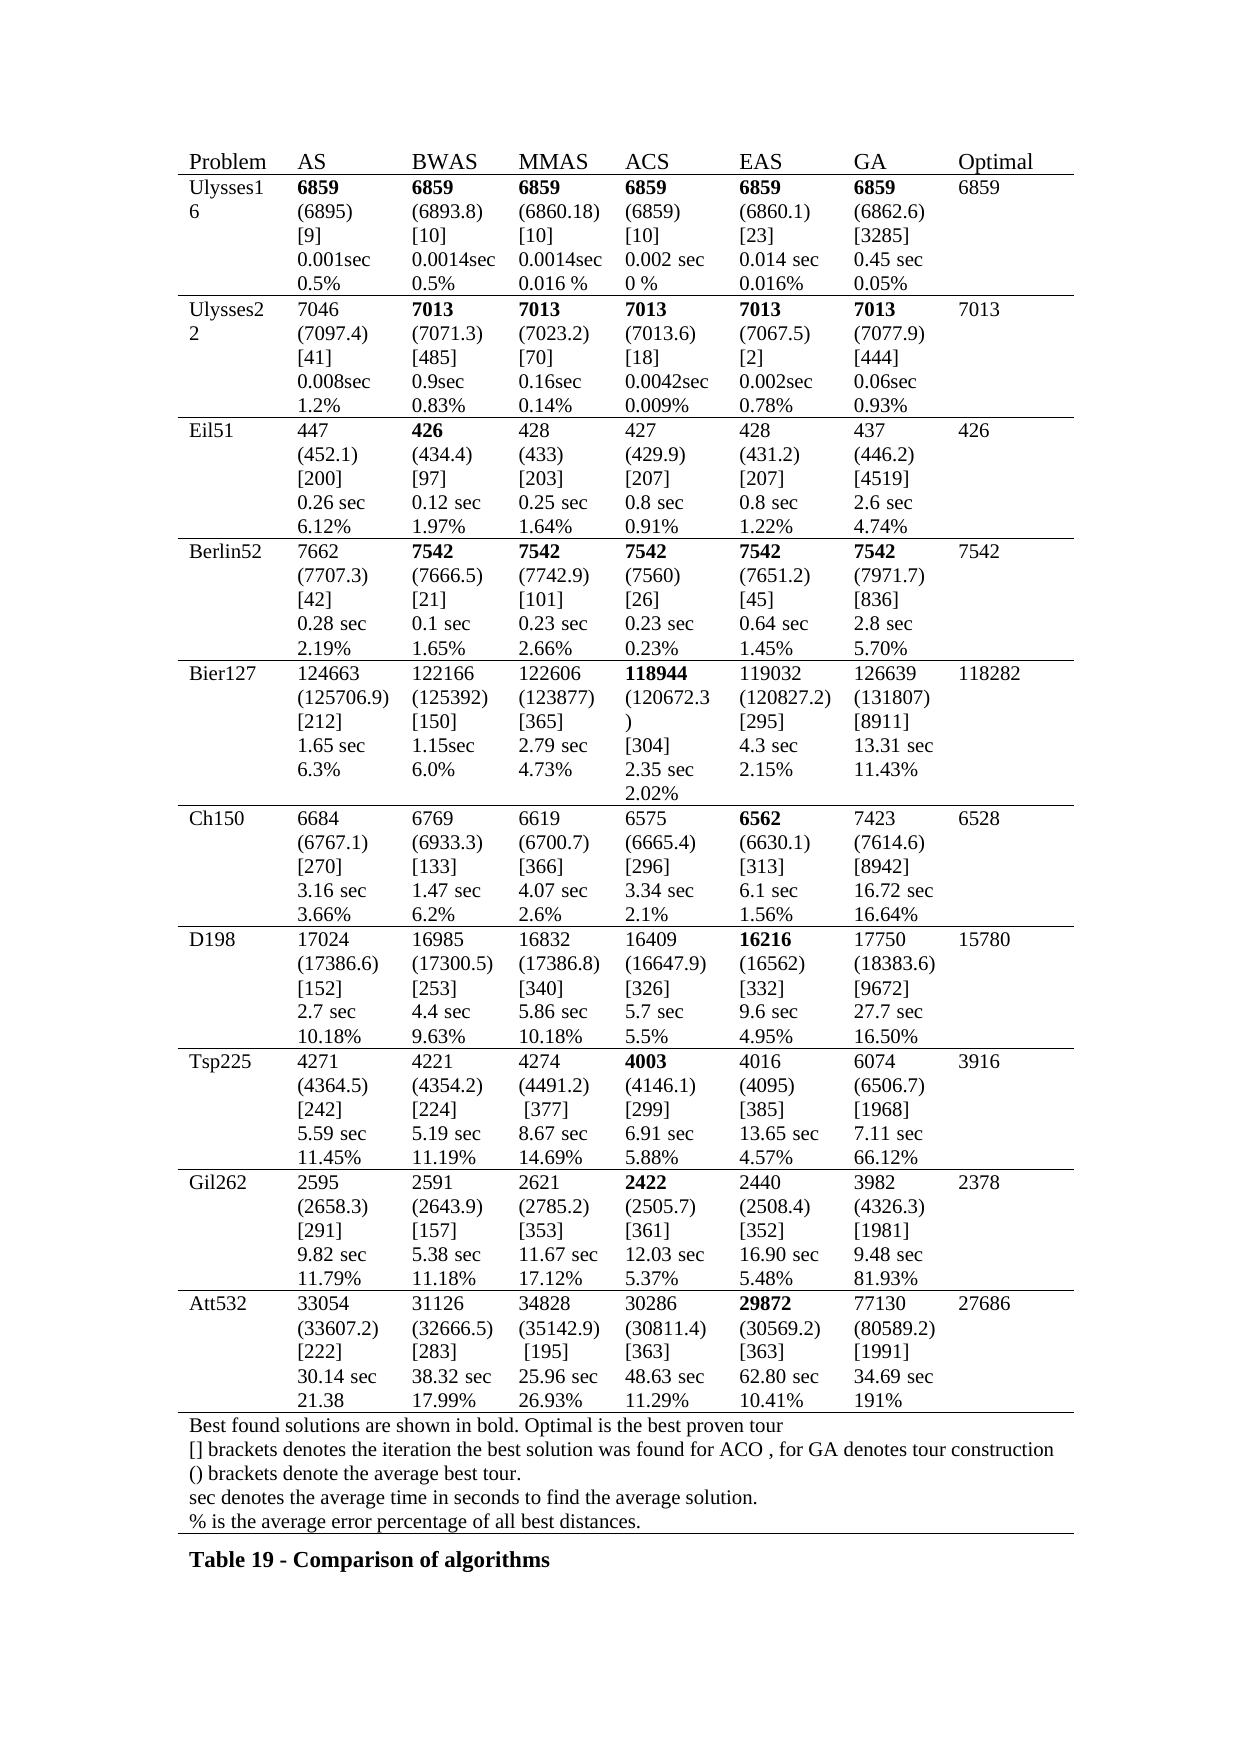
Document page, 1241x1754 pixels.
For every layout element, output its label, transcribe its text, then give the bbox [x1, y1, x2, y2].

table_cell 7013 (7071.3) [485] 0.9sec 0.83% [400, 296, 507, 417]
table_cell 6575 (6665.4) [296] 3.34 sec 2.1% [614, 806, 728, 926]
table_cell 7662 (7707.3) [42] 0.28 sec 2.19% [286, 539, 400, 659]
table_cell 428 (433) [203] 0.25 sec 1.64% [507, 418, 613, 538]
table_cell 15780 [947, 927, 1074, 1048]
table_cell 7542 (7651.2) [45] 0.64 sec 1.45% [728, 539, 842, 659]
table_cell 16216 (16562) [332] 9.6 sec 4.95% [728, 927, 842, 1048]
table_header EAS [728, 148, 842, 174]
table_cell 6859 [947, 175, 1074, 295]
table_cell Berlin52 [178, 539, 286, 659]
table_header BWAS [400, 148, 507, 174]
table_header MMAS [507, 148, 613, 174]
table_cell 3982 (4326.3) [1981] 9.48 sec 81.93% [843, 1170, 947, 1290]
text Table 19 - Comparison of algorithms [189, 1547, 1063, 1573]
table_header AS [286, 148, 400, 174]
table_cell 6859 (6862.6) [3285] 0.45 sec 0.05% [843, 175, 947, 295]
table_cell 6859 (6893.8) [10] 0.0014sec 0.5% [400, 175, 507, 295]
table_cell 447 (452.1) [200] 0.26 sec 6.12% [286, 418, 400, 538]
table_cell 7542 (7560) [26] 0.23 sec 0.23% [614, 539, 728, 659]
table_cell 17750 (18383.6) [9672] 27.7 sec 16.50% [843, 927, 947, 1048]
table_cell Att532 [178, 1291, 286, 1412]
table_cell 29872 (30569.2) [363] 62.80 sec 10.41% [728, 1291, 842, 1412]
table_cell 6769 (6933.3) [133] 1.47 sec 6.2% [400, 806, 507, 926]
table_cell 2378 [947, 1170, 1074, 1290]
table_cell 126639 (131807) [8911] 13.31 sec 11.43% [843, 661, 947, 805]
table_cell 428 (431.2) [207] 0.8 sec 1.22% [728, 418, 842, 538]
table_cell 6562 (6630.1) [313] 6.1 sec 1.56% [728, 806, 842, 926]
table_cell 33054 (33607.2) [222] 30.14 sec 21.38 [286, 1291, 400, 1412]
table_cell 6684 (6767.1) [270] 3.16 sec 3.66% [286, 806, 400, 926]
table_cell Ulysses22 [178, 296, 286, 417]
table_cell Bier127 [178, 661, 286, 805]
table_cell 118282 [947, 661, 1074, 805]
table_cell 7542 (7971.7) [836] 2.8 sec 5.70% [843, 539, 947, 659]
table_header Optimal [947, 148, 1074, 174]
table_cell 17024 (17386.6) [152] 2.7 sec 10.18% [286, 927, 400, 1048]
table_cell 2621 (2785.2) [353] 11.67 sec 17.12% [507, 1170, 613, 1290]
table_cell 7542 [947, 539, 1074, 659]
table_cell 4271 (4364.5) [242] 5.59 sec 11.45% [286, 1049, 400, 1169]
table_cell 7013 (7077.9) [444] 0.06sec 0.93% [843, 296, 947, 417]
table_cell 426 (434.4) [97] 0.12 sec 1.97% [400, 418, 507, 538]
table_cell 3916 [947, 1049, 1074, 1169]
table_cell 6859 (6895) [9] 0.001sec 0.5% [286, 175, 400, 295]
table_cell 6074 (6506.7) [1968] 7.11 sec 66.12% [843, 1049, 947, 1169]
table_cell 31126 (32666.5) [283] 38.32 sec 17.99% [400, 1291, 507, 1412]
table_cell 6528 [947, 806, 1074, 926]
table_cell 6859 (6860.18) [10] 0.0014sec 0.016 % [507, 175, 613, 295]
table_cell 118944 (120672.3) [304] 2.35 sec 2.02% [614, 661, 728, 805]
table_header Problem [178, 148, 286, 174]
table_cell 30286 (30811.4) [363] 48.63 sec 11.29% [614, 1291, 728, 1412]
table_cell 2595 (2658.3) [291] 9.82 sec 11.79% [286, 1170, 400, 1290]
table_cell 27686 [947, 1291, 1074, 1412]
table_cell Ch150 [178, 806, 286, 926]
table_cell 426 [947, 418, 1074, 538]
table_cell 437 (446.2) [4519] 2.6 sec 4.74% [843, 418, 947, 538]
table_cell 4016 (4095) [385] 13.65 sec 4.57% [728, 1049, 842, 1169]
table_cell 122166 (125392) [150] 1.15sec 6.0% [400, 661, 507, 805]
table_cell 6619 (6700.7) [366] 4.07 sec 2.6% [507, 806, 613, 926]
table_cell 7423 (7614.6) [8942] 16.72 sec 16.64% [843, 806, 947, 926]
table_cell 122606 (123877) [365] 2.79 sec 4.73% [507, 661, 613, 805]
table_cell Best found solutions are shown in bold. Optimal is the best proven tour [] brackets denotes the iteration the best solution was found for ACO , for GA denotes tour construction () brackets denote the average best tour. sec denotes the average time in seconds to find the average solution. % is the average error percentage of all best distances. [178, 1413, 1074, 1533]
table_cell 124663 (125706.9) [212] 1.65 sec 6.3% [286, 661, 400, 805]
table_header GA [843, 148, 947, 174]
table_cell 16409 (16647.9) [326] 5.7 sec 5.5% [614, 927, 728, 1048]
table_header ACS [614, 148, 728, 174]
table_cell 16985 (17300.5) [253] 4.4 sec 9.63% [400, 927, 507, 1048]
table_cell 7046 (7097.4) [41] 0.008sec 1.2% [286, 296, 400, 417]
table_cell 427 (429.9) [207] 0.8 sec 0.91% [614, 418, 728, 538]
table_cell 7013 [947, 296, 1074, 417]
table_cell 7542 (7666.5) [21] 0.1 sec 1.65% [400, 539, 507, 659]
table_cell 6859 (6860.1) [23] 0.014 sec 0.016% [728, 175, 842, 295]
table_cell 119032 (120827.2) [295] 4.3 sec 2.15% [728, 661, 842, 805]
table_cell Gil262 [178, 1170, 286, 1290]
table_cell 7013 (7013.6) [18] 0.0042sec 0.009% [614, 296, 728, 417]
table_cell 34828 (35142.9) [195] 25.96 sec 26.93% [507, 1291, 613, 1412]
table_cell 7013 (7023.2) [70] 0.16sec 0.14% [507, 296, 613, 417]
table_cell 6859 (6859) [10] 0.002 sec 0 % [614, 175, 728, 295]
table_cell 16832 (17386.8) [340] 5.86 sec 10.18% [507, 927, 613, 1048]
table_cell Tsp225 [178, 1049, 286, 1169]
table_cell 2440 (2508.4) [352] 16.90 sec 5.48% [728, 1170, 842, 1290]
table_cell Ulysses16 [178, 175, 286, 295]
table_cell 7013 (7067.5) [2] 0.002sec 0.78% [728, 296, 842, 417]
table_cell 4274 (4491.2) [377] 8.67 sec 14.69% [507, 1049, 613, 1169]
table_cell Eil51 [178, 418, 286, 538]
table_cell 4003 (4146.1) [299] 6.91 sec 5.88% [614, 1049, 728, 1169]
table_cell 77130 (80589.2) [1991] 34.69 sec 191% [843, 1291, 947, 1412]
table_cell 7542 (7742.9) [101] 0.23 sec 2.66% [507, 539, 613, 659]
table_cell D198 [178, 927, 286, 1048]
table_cell 2422 (2505.7) [361] 12.03 sec 5.37% [614, 1170, 728, 1290]
table_cell 2591 (2643.9) [157] 5.38 sec 11.18% [400, 1170, 507, 1290]
table_cell 4221 (4354.2) [224] 5.19 sec 11.19% [400, 1049, 507, 1169]
